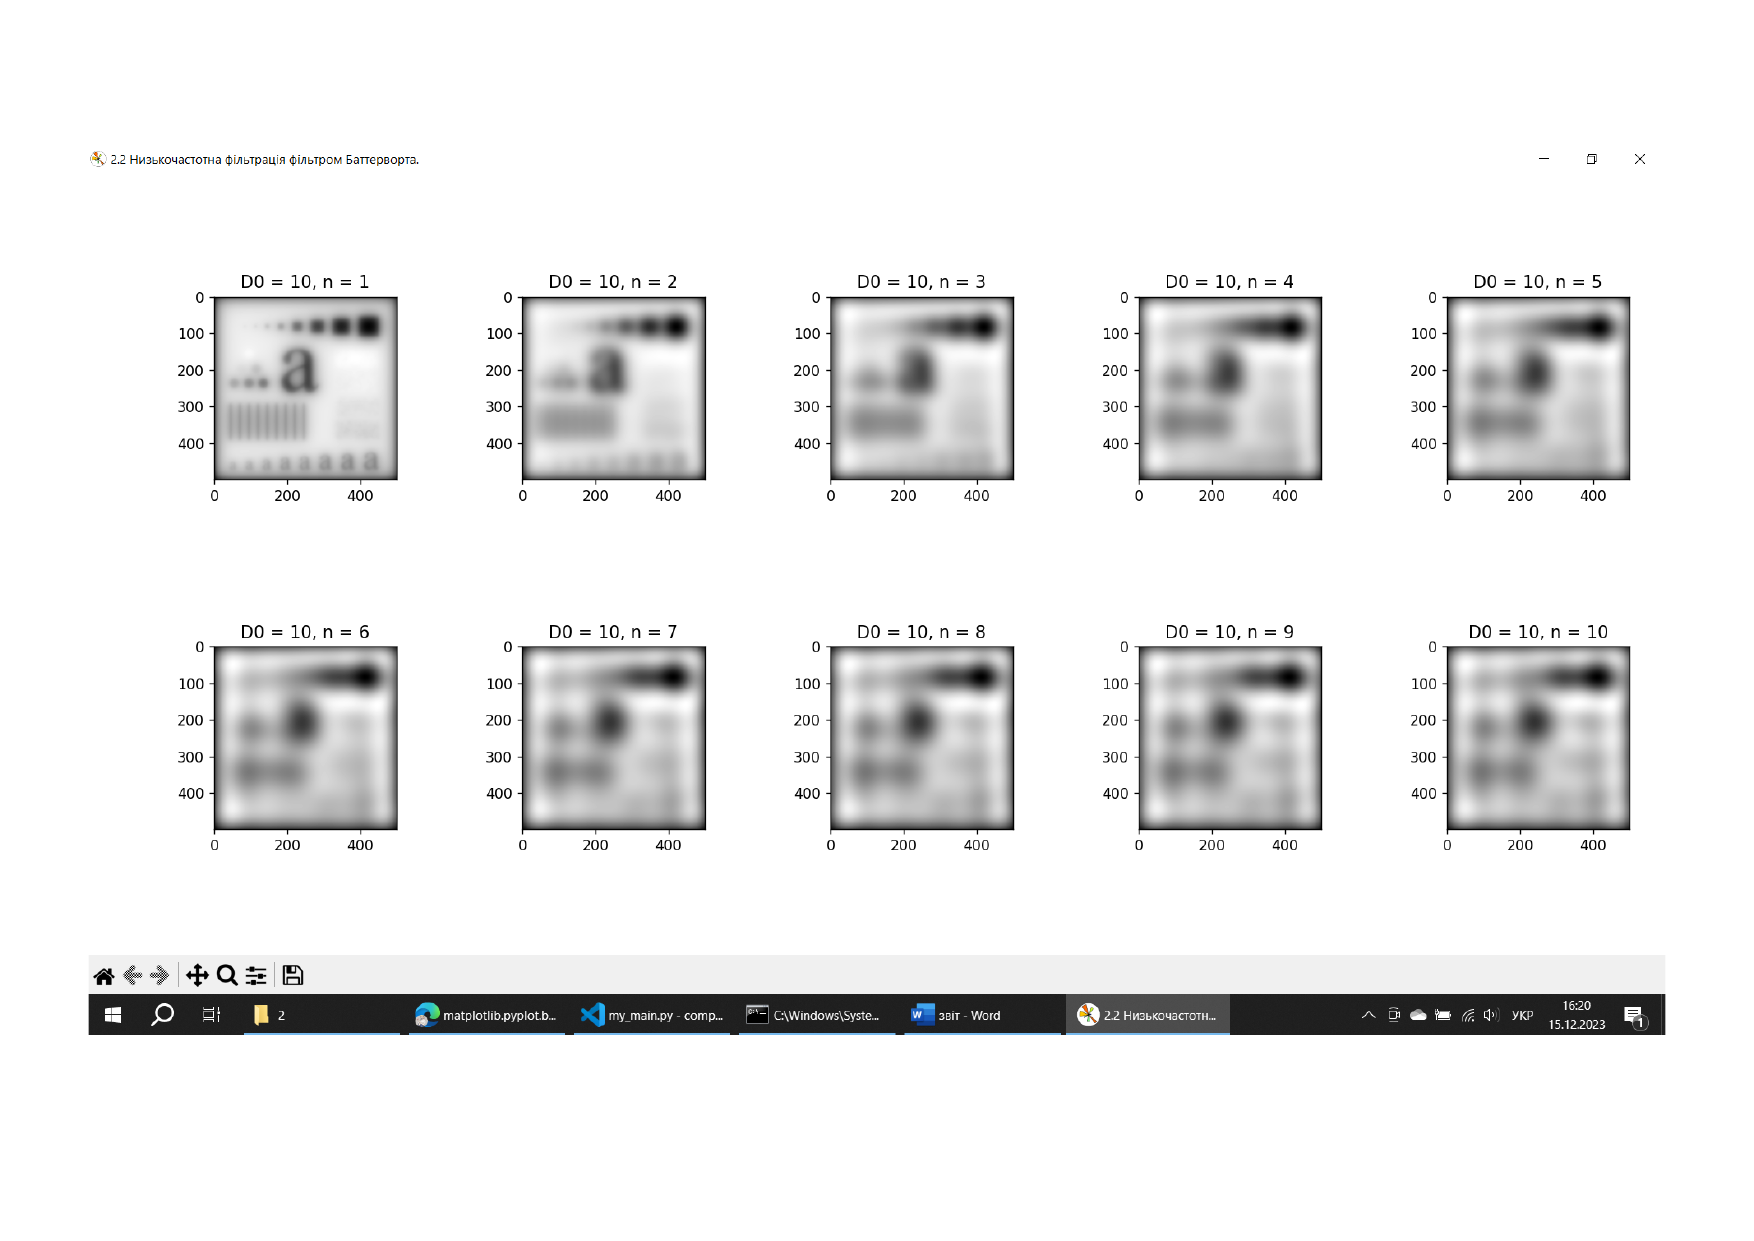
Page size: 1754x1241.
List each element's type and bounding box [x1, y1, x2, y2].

picture [88, 147, 1666, 1035]
